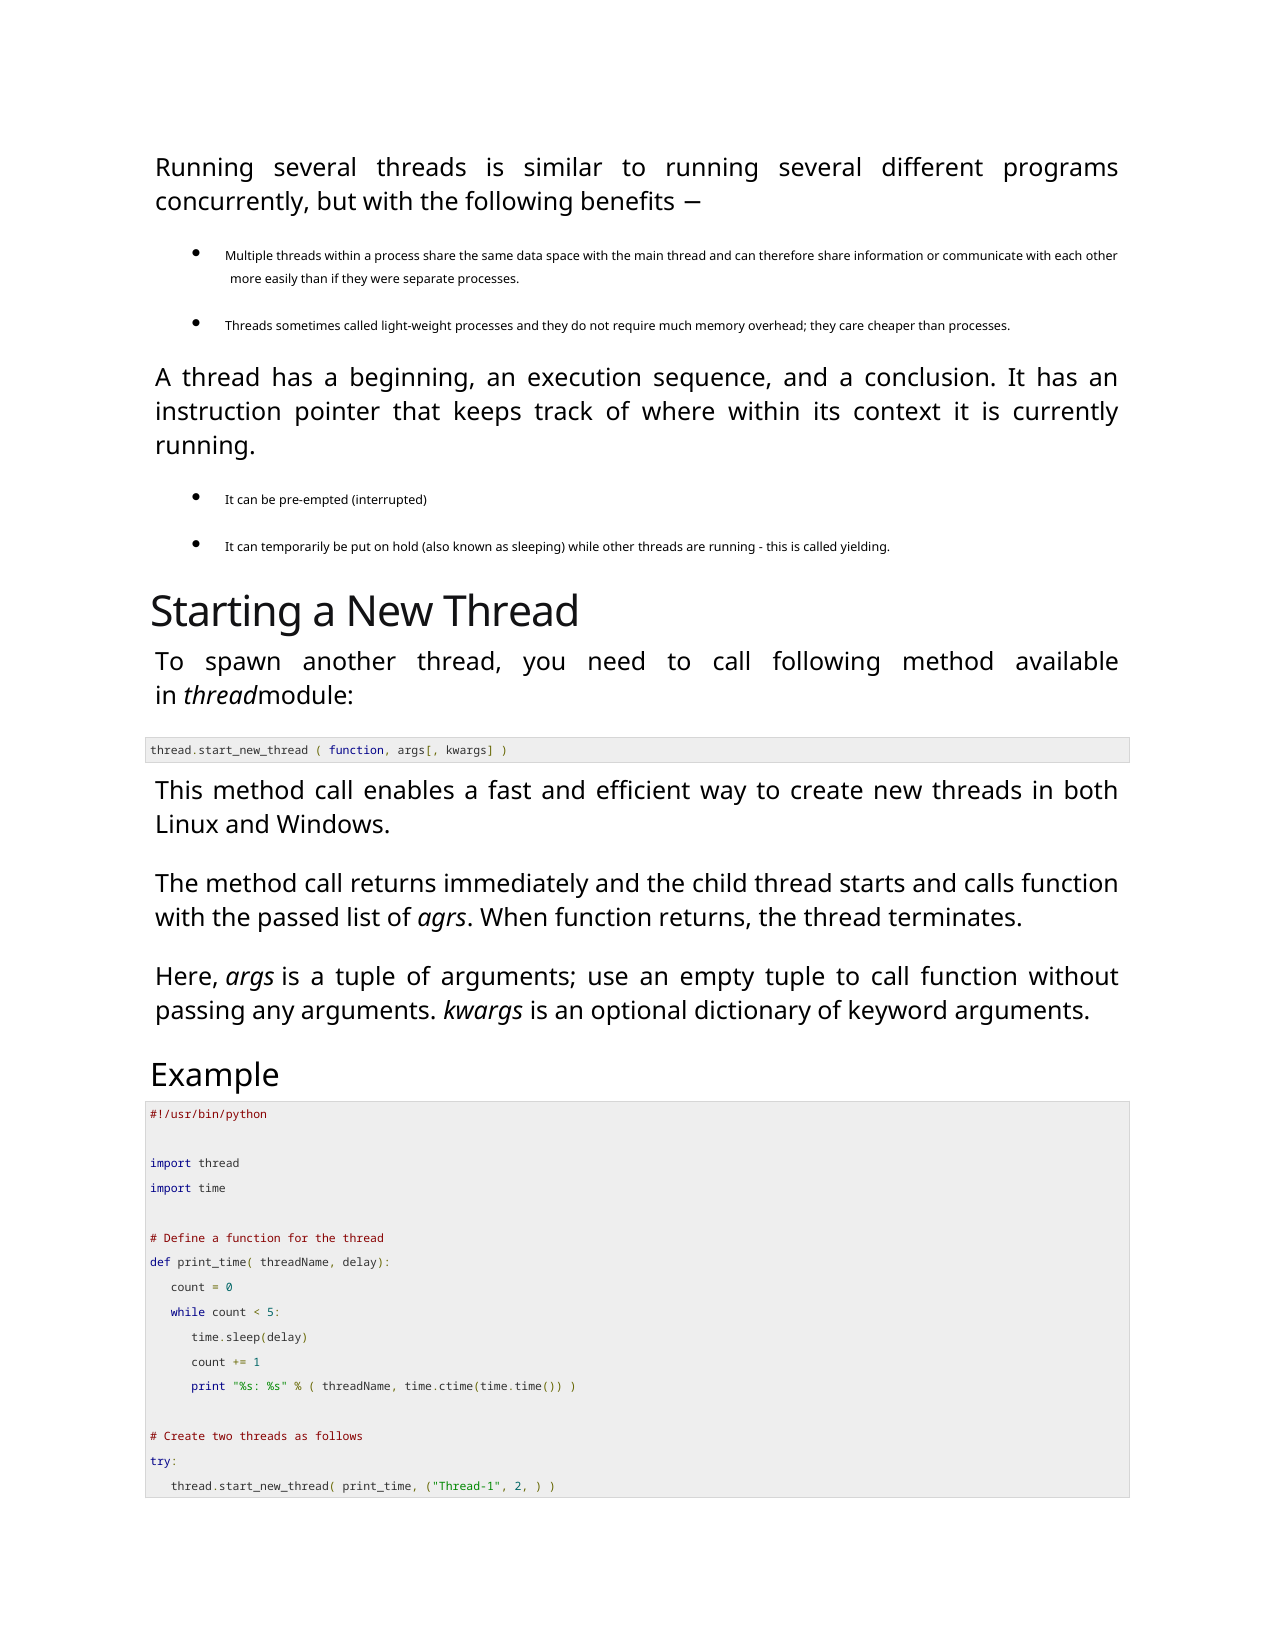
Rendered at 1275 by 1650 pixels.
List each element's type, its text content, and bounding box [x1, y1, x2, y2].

text print "%s: %s" % ( threadName, time.ctime(time.time()) ) [146, 1373, 1129, 1394]
text Running several threads is similar to running several different programs concurrently, but with the following benefits − [155, 150, 1120, 218]
text count = 0 [146, 1274, 1129, 1295]
text #!/usr/bin/python [146, 1102, 1129, 1121]
text thread.start_new_thread( print_time, ("Thread-1", 2, ) ) [146, 1472, 1129, 1497]
text To spawn another thread, you need to call following method available in threadmodule: [155, 644, 1120, 712]
list Threads sometimes called light-weight processes and they do not require much memory overhead; they care cheaper than processes. [192, 312, 1120, 334]
text # Create two threads as follows [146, 1423, 1129, 1444]
text thread.start_new_thread ( function, args[, kwargs] ) [146, 738, 1129, 762]
text A thread has a beginning, an execution sequence, and a conclusion. It has an instruction pointer that keeps track of where within its context it is currently running. [155, 359, 1120, 462]
text The method call returns immediately and the child thread starts and calls function with the passed list of agrs. When function returns, the thread terminates. [155, 865, 1120, 933]
text def print_time( threadName, delay): [146, 1249, 1129, 1270]
text Example [150, 1052, 1120, 1096]
text time.sleep(delay) [146, 1324, 1129, 1344]
text Here, args is a tuple of arguments; use an empty tuple to call function without passing any arguments. kwargs is an optional dictionary of keyword arguments. [155, 958, 1120, 1027]
text This method call enables a fast and efficient way to create new threads in both Linux and Windows. [155, 772, 1120, 840]
text while count < 5: [146, 1299, 1129, 1320]
list It can be pre-empted (interrupted) [192, 487, 1120, 509]
text count += 1 [146, 1348, 1129, 1369]
text try: [146, 1448, 1129, 1468]
list It can temporarily be put on hold (also known as sleeping) while other threads are running - this is called yielding. [192, 534, 1120, 556]
text Starting a New Thread [150, 581, 1120, 639]
text import time [146, 1175, 1129, 1196]
text # Define a function for the thread [146, 1224, 1129, 1245]
list Multiple threads within a process share the same data space with the main thread and can therefore share information or communicate with each other more easily than if they were separate processes. [192, 243, 1120, 287]
text import thread [146, 1150, 1129, 1171]
